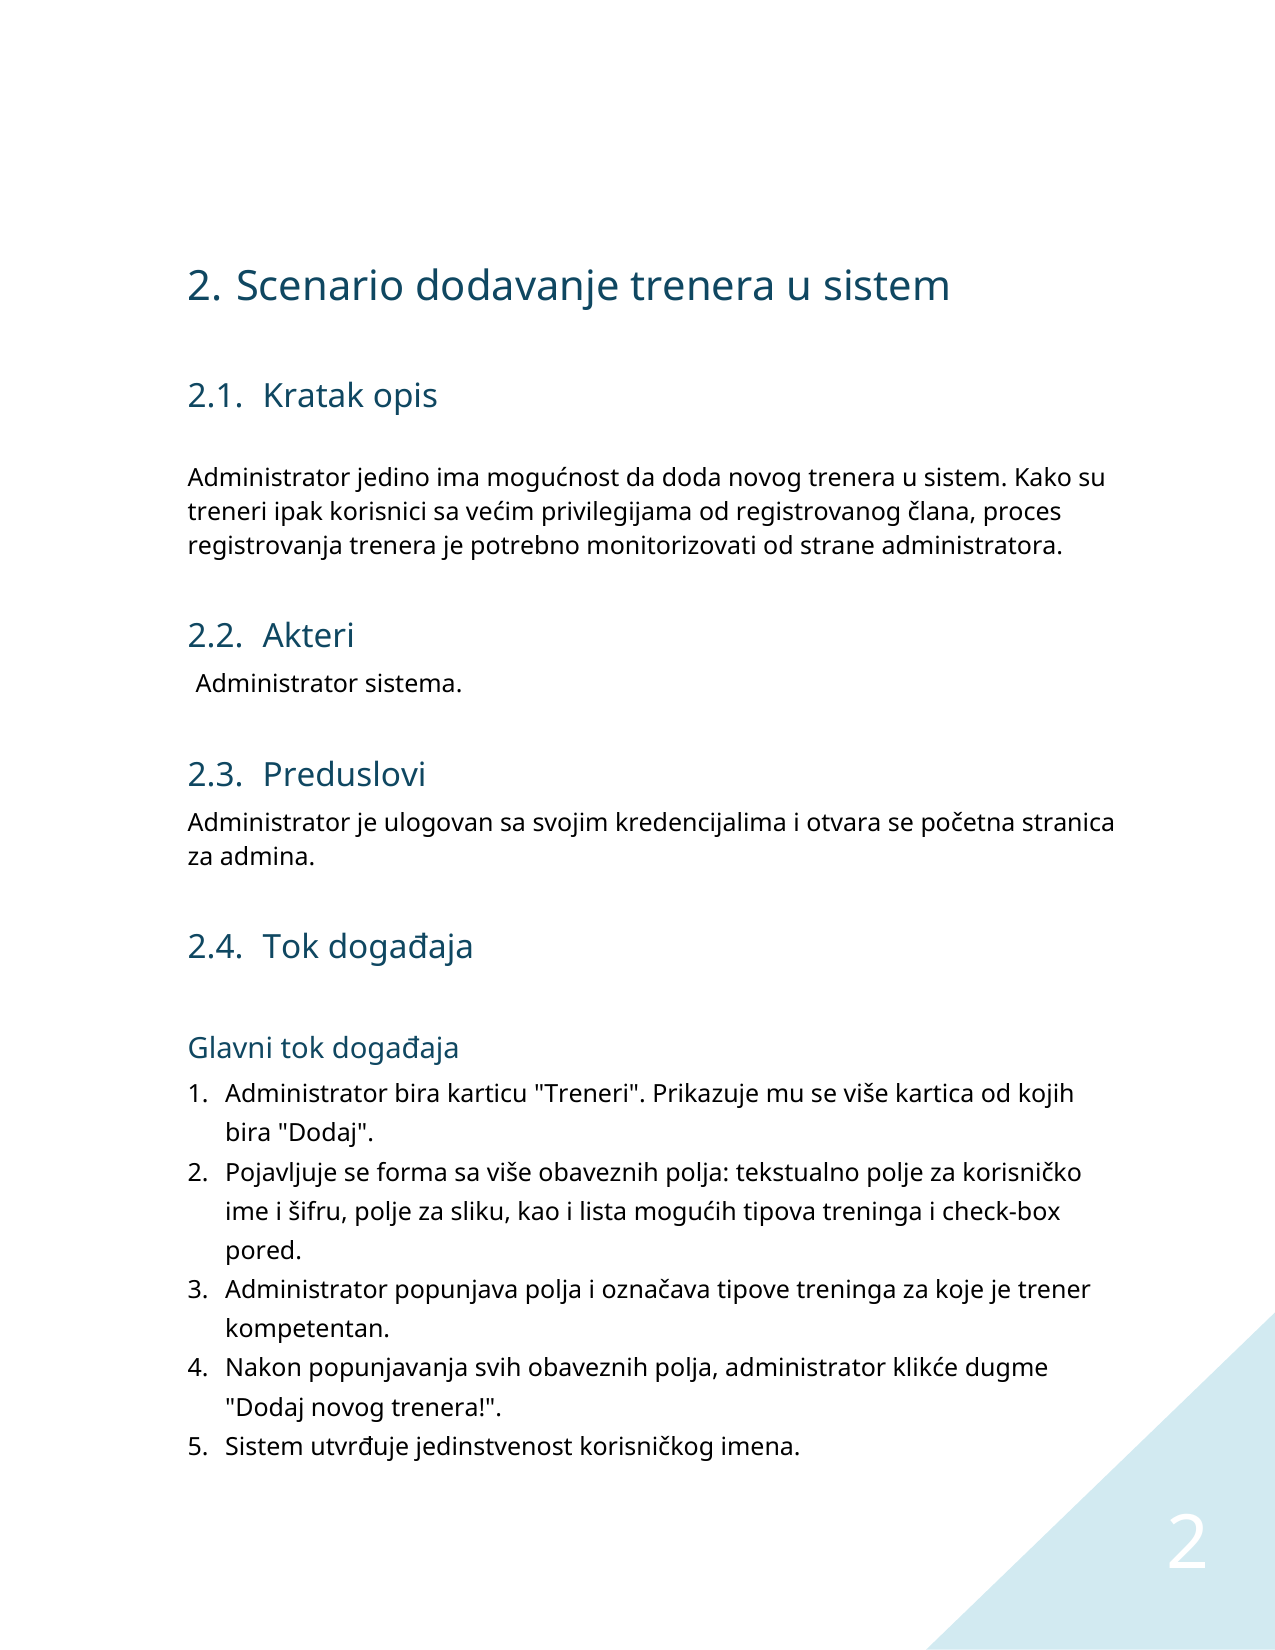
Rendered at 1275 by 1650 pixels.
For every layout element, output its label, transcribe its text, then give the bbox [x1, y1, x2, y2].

text Administrator sistema. [150, 666, 1125, 700]
subtitle Scenario dodavanje trenera u sistem [187, 256, 1125, 312]
subtitle Akteri [187, 612, 1125, 658]
list Sistem utvrđuje jedinstvenost korisničkog imena. [187, 1428, 1125, 1462]
list Administrator bira karticu "Treneri". Prikazuje mu se više kartica od kojih bira "Dodaj". [187, 1076, 1125, 1149]
text Administrator jedino ima mogućnost da doda novog trenera u sistem. Kako su treneri ipak korisnici sa većim privilegijama od registrovanog člana, proces registrovanja trenera je potrebno monitorizovati od strane administratora. [187, 459, 1125, 561]
subtitle Kratak opis [187, 371, 1125, 417]
list Administrator popunjava polja i označava tipove treninga za koje je trener kompetentan. [187, 1272, 1125, 1345]
list Nakon popunjavanja svih obaveznih polja, administrator klikće dugme "Dodaj novog trenera!". [187, 1350, 1125, 1423]
subtitle Glavni tok događaja [187, 1028, 1125, 1067]
subtitle Tok događaja [187, 923, 1125, 969]
list Administrator je ulogovan sa svojim kredencijalima i otvara se početna stranica za admina. [187, 804, 1125, 873]
list Pojavljuje se forma sa više obaveznih polja: tekstualno polje za korisničko ime i šifru, polje za sliku, kao i lista mogućih tipova treninga i check-box pored. [187, 1154, 1125, 1267]
subtitle Preduslovi [187, 751, 1125, 796]
